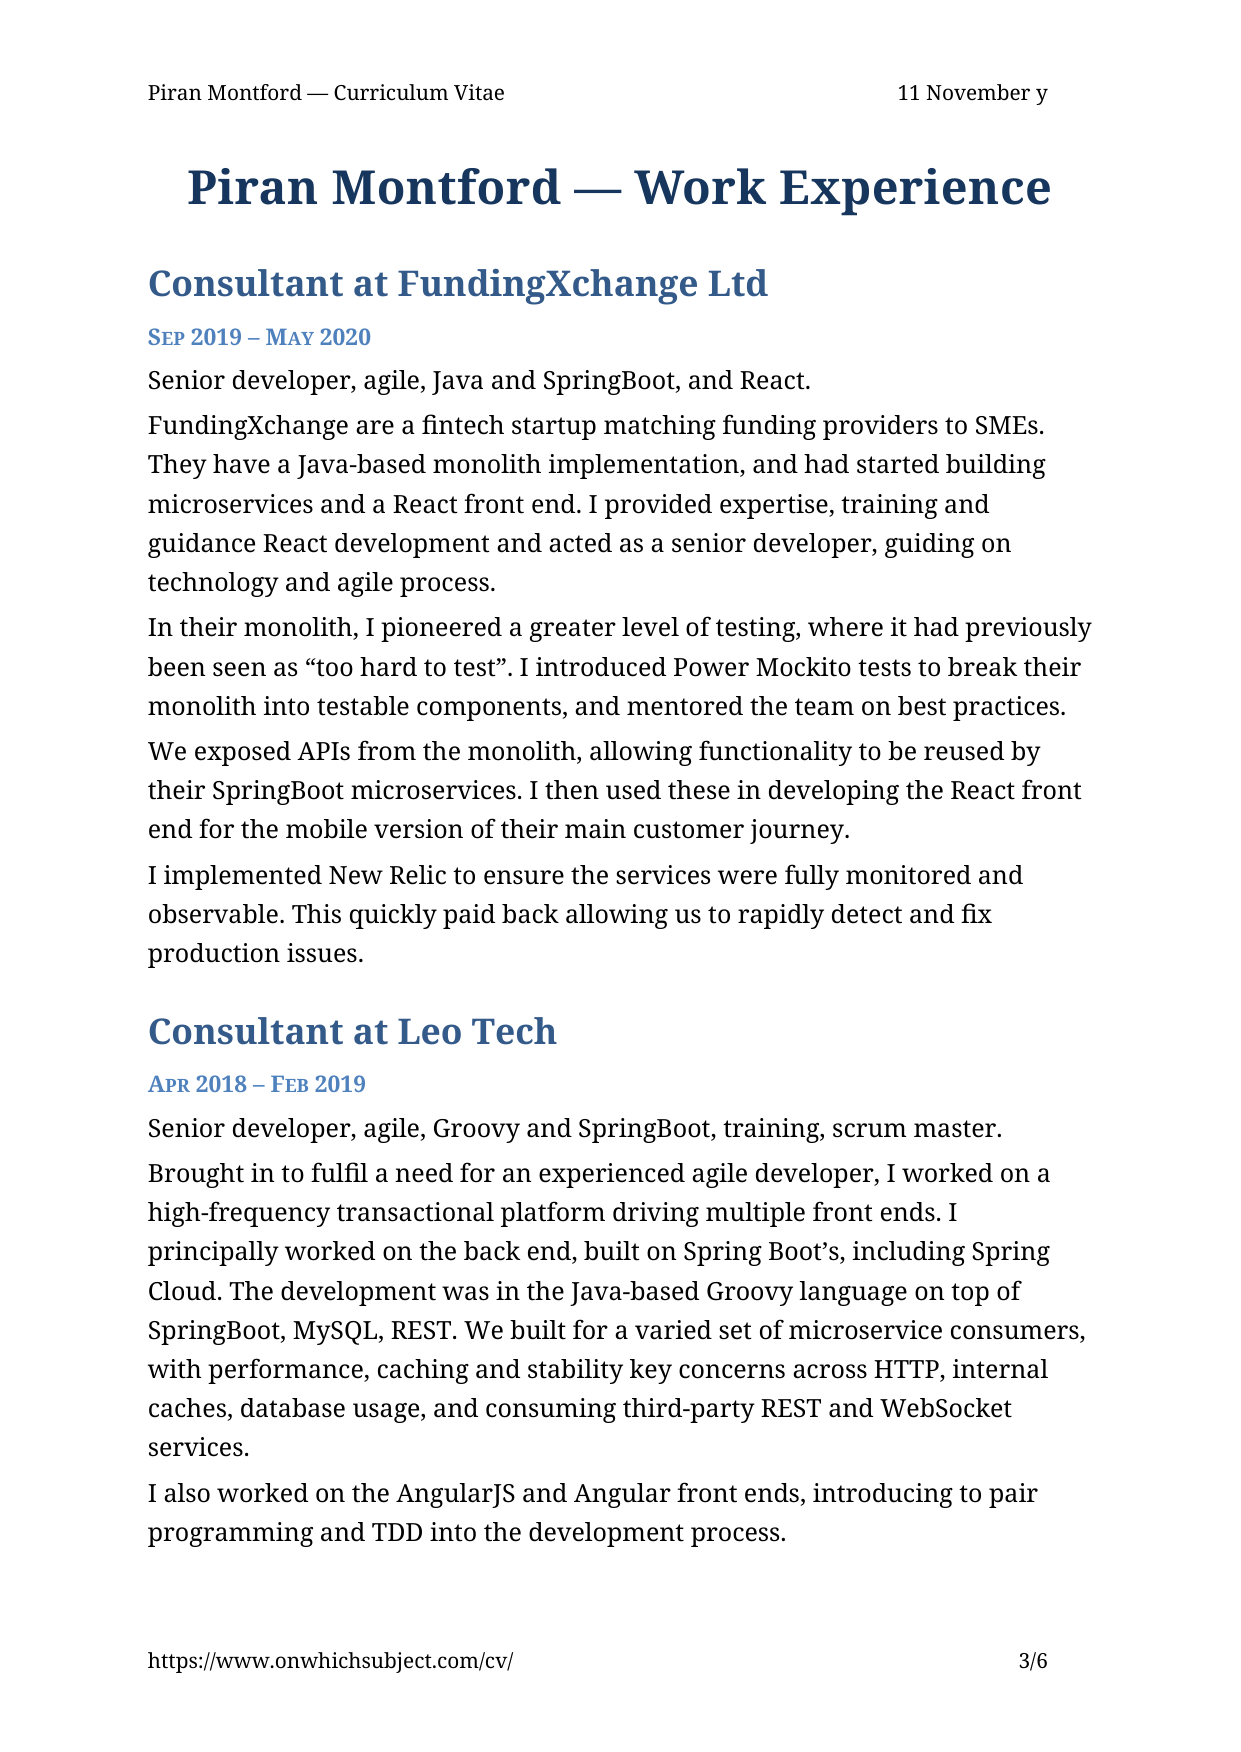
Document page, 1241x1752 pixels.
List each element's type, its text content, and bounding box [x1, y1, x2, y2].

text Senior developer, agile, Groovy and SpringBoot, training, scrum master. [148, 1110, 1092, 1144]
subtitle Sep 2019 – May 2020 [148, 320, 1092, 352]
text We exposed APIs from the monolith, allowing functionality to be reused by their SpringBoot microservices. I then used these in developing the React front end for the mobile version of their main customer journey. [148, 734, 1092, 846]
text In their monolith, I pioneered a greater level of testing, where it had previously been seen as “too hard to test”. I introduced Power Mockito tests to break their monolith into testable components, and mentored the team on best practices. [148, 610, 1092, 722]
text Senior developer, agile, Java and SpringBoot, and React. [148, 363, 1092, 397]
text I also worked on the AngularJS and Angular front ends, introducing to pair programming and TDD into the development process. [148, 1475, 1092, 1548]
title Piran Montford — Work Experience [148, 154, 1092, 218]
text FundingXchange are a fintech startup matching funding providers to SMEs. They have a Java-based monolith implementation, and had started building microservices and a React front end. I provided expertise, training and guidance React development and acted as a senior developer, guiding on technology and agile process. [148, 408, 1092, 599]
subtitle Consultant at FundingXchange Ltd [148, 259, 1092, 307]
text I implemented New Relic to ensure the services were fully monitored and observable. This quickly paid back allowing us to rapidly detect and fix production issues. [148, 858, 1092, 970]
subtitle Consultant at Leo Tech [148, 1006, 1092, 1054]
subtitle Apr 2018 – Feb 2019 [148, 1068, 1092, 1099]
text Brought in to fulfil a need for an experienced agile developer, I worked on a high-frequency transactional platform driving multiple front ends. I principally worked on the back end, built on Spring Boot’s, including Spring Cloud. The development was in the Java-based Groovy language on top of SpringBoot, MySQL, REST. We built for a varied set of microservice consumers, with performance, caching and stability key concerns across HTTP, internal caches, database usage, and consuming third-party REST and WebSocket services. [148, 1156, 1092, 1464]
